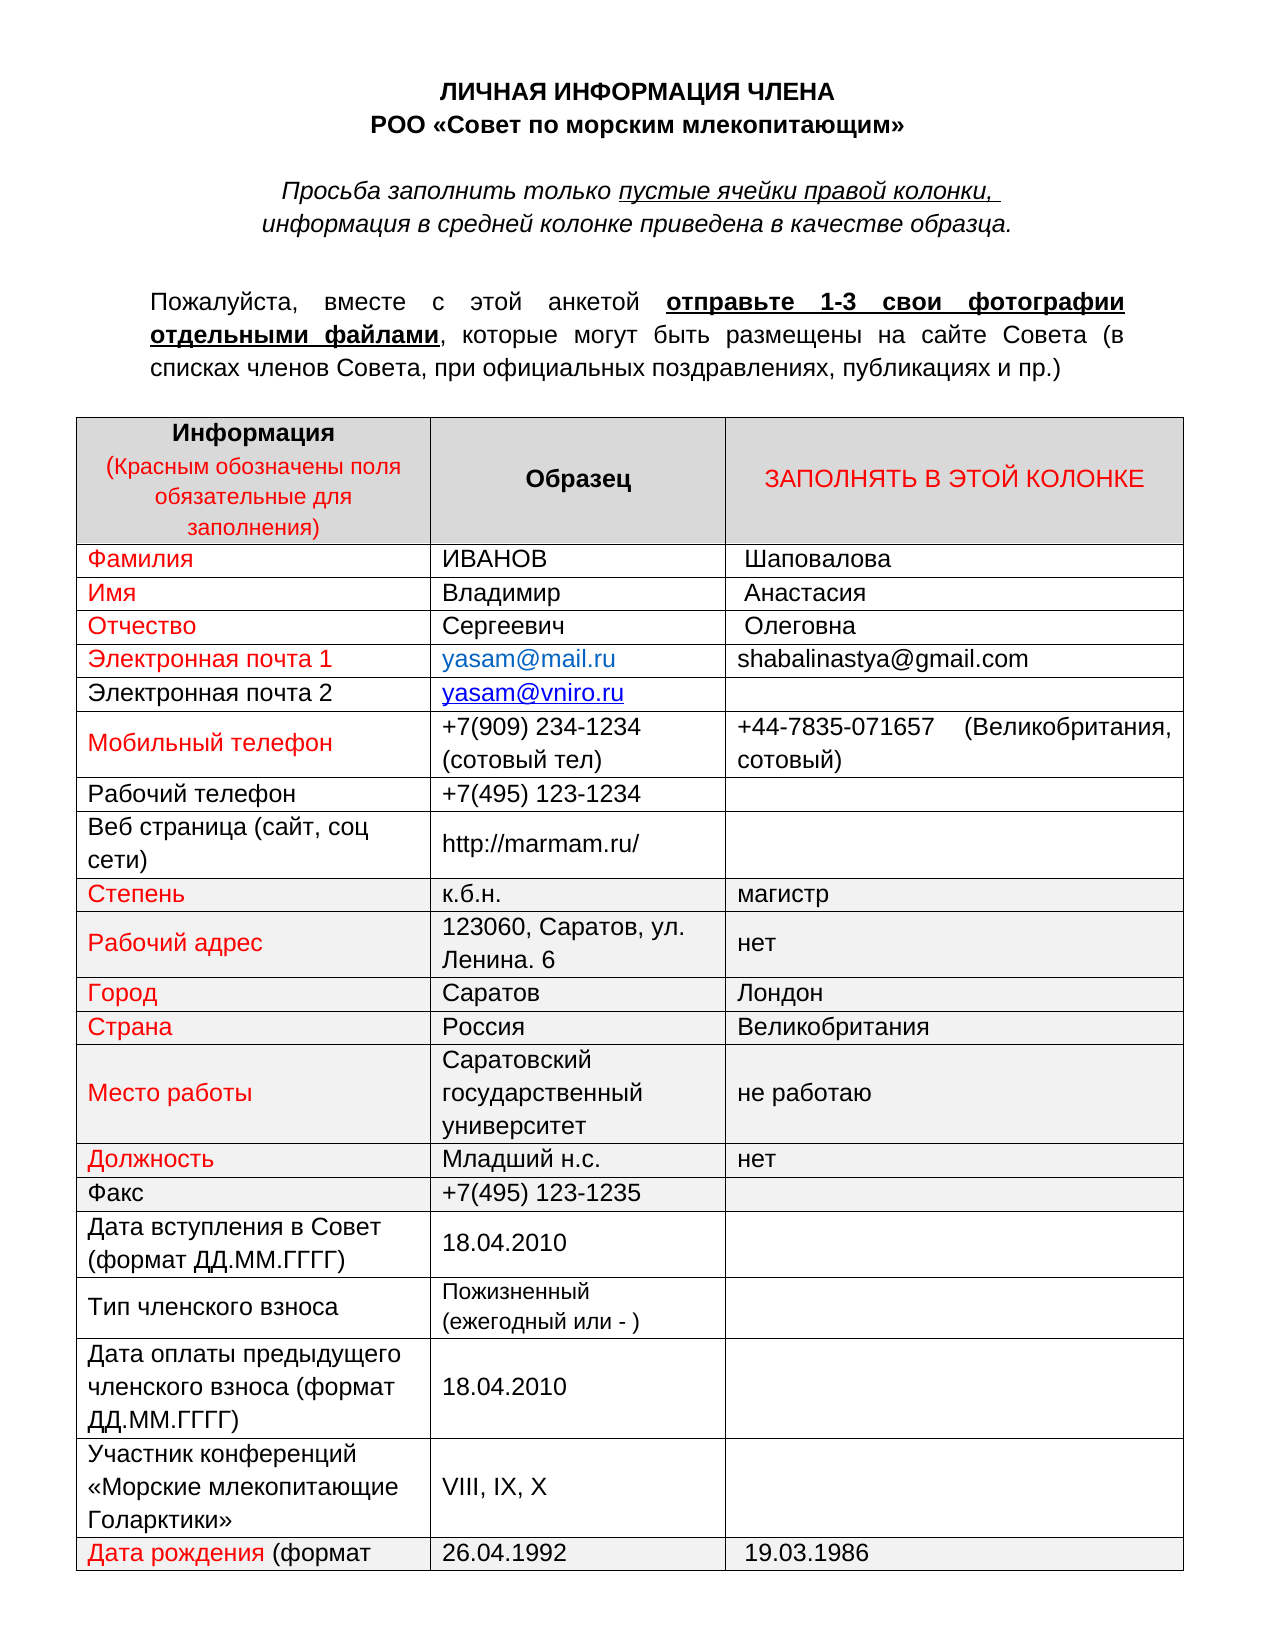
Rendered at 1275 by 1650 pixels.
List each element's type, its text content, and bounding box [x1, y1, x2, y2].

table_cell Место работы [77, 1045, 430, 1143]
table_cell VIII, IX, X [431, 1439, 725, 1537]
table_cell не работаю [726, 1045, 1183, 1143]
table_cell Пожизненный (ежегодный или - ) [431, 1278, 725, 1338]
table_cell shabalinastya@gmail.com [726, 645, 1183, 677]
table_cell 26.04.1992 [431, 1538, 725, 1570]
table_cell yasam@vniro.ru [431, 678, 725, 711]
table_header ЗАПОЛНЯТЬ В ЭТОЙ КОЛОНКЕ [726, 418, 1183, 543]
table_cell Электронная почта 1 [77, 645, 430, 677]
table_cell Великобритания [726, 1012, 1183, 1044]
table_cell Сергеевич [431, 611, 725, 643]
table_cell Фамилия [77, 545, 430, 577]
table_cell Лондон [726, 978, 1183, 1011]
table_cell [726, 1212, 1183, 1277]
table_header Образец [431, 418, 725, 543]
table_cell Факс [77, 1178, 430, 1211]
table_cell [77, 1538, 430, 1570]
table_cell [726, 1278, 1183, 1338]
text информация в средней колонке приведена в качестве образца. [150, 209, 1125, 238]
text Пожалуйста, вместе с этой анкетой отправьте 1-3 свои фотографии отдельными файлами, которые могут быть размещены на сайте Совета (в списках членов Совета, при официальных поздравлениях, публикациях и пр.) [150, 287, 1125, 382]
table_cell к.б.н. [431, 879, 725, 911]
table_cell Мобильный телефон [77, 712, 430, 777]
table_cell Анастасия [726, 578, 1183, 610]
table_cell Младший н.с. [431, 1144, 725, 1177]
table_cell Дата оплаты предыдущего членского взноса (формат ДД.ММ.ГГГГ) [77, 1339, 430, 1438]
text ЛИЧНАЯ ИНФОРМАЦИЯ ЧЛЕНА [150, 77, 1125, 106]
table_cell Олеговна [726, 611, 1183, 643]
table_cell Веб страница (сайт, соц сети) [77, 812, 430, 878]
table_cell Должность [77, 1144, 430, 1177]
table_cell [726, 1439, 1183, 1537]
table_cell нет [726, 912, 1183, 977]
table_cell [726, 1178, 1183, 1211]
table_cell нет [726, 1144, 1183, 1177]
table_header Информация (Красным обозначены поля обязательные для заполнения) [77, 418, 430, 543]
table_cell +7(909) 234-1234 (сотовый тел) [431, 712, 725, 777]
table_cell Тип членского взноса [77, 1278, 430, 1338]
table_cell +7(495) 123-1235 [431, 1178, 725, 1211]
table_cell [726, 778, 1183, 811]
table_cell http://marmam.ru/ [431, 812, 725, 878]
table_cell Город [77, 978, 430, 1011]
table_cell Страна [77, 1012, 430, 1044]
table_cell Саратовский государственный университет [431, 1045, 725, 1143]
table_cell Шаповалова [726, 545, 1183, 577]
table_cell Дата вступления в Совет (формат ДД.ММ.ГГГГ) [77, 1212, 430, 1277]
table_cell +44-7835-071657 (Великобритания, сотовый) [726, 712, 1183, 777]
table_cell 123060, Саратов, ул. Ленина. 6 [431, 912, 725, 977]
table_cell Россия [431, 1012, 725, 1044]
table_cell yasam@mail.ru [431, 645, 725, 677]
table_cell Рабочий телефон [77, 778, 430, 811]
table_cell Владимир [431, 578, 725, 610]
table_cell 18.04.2010 [431, 1339, 725, 1438]
table_cell Степень [77, 879, 430, 911]
table_cell Саратов [431, 978, 725, 1011]
table_cell [726, 812, 1183, 878]
table_cell магистр [726, 879, 1183, 911]
table_cell 19.03.1986 [726, 1538, 1183, 1570]
table_cell [726, 678, 1183, 711]
table_cell +7(495) 123-1234 [431, 778, 725, 811]
text Просьба заполнить только пустые ячейки правой колонки, [150, 176, 1125, 204]
table_cell Имя [77, 578, 430, 610]
table_cell 18.04.2010 [431, 1212, 725, 1277]
table_cell Электронная почта 2 [77, 678, 430, 711]
table_cell Рабочий адрес [77, 912, 430, 977]
table_cell ИВАНОВ [431, 545, 725, 577]
table_cell [726, 1339, 1183, 1438]
table_cell Участник конференций «Морские млекопитающие Голарктики» [77, 1439, 430, 1537]
table_cell Отчество [77, 611, 430, 643]
text РОО «Совет по морским млекопитающим» [150, 110, 1125, 138]
